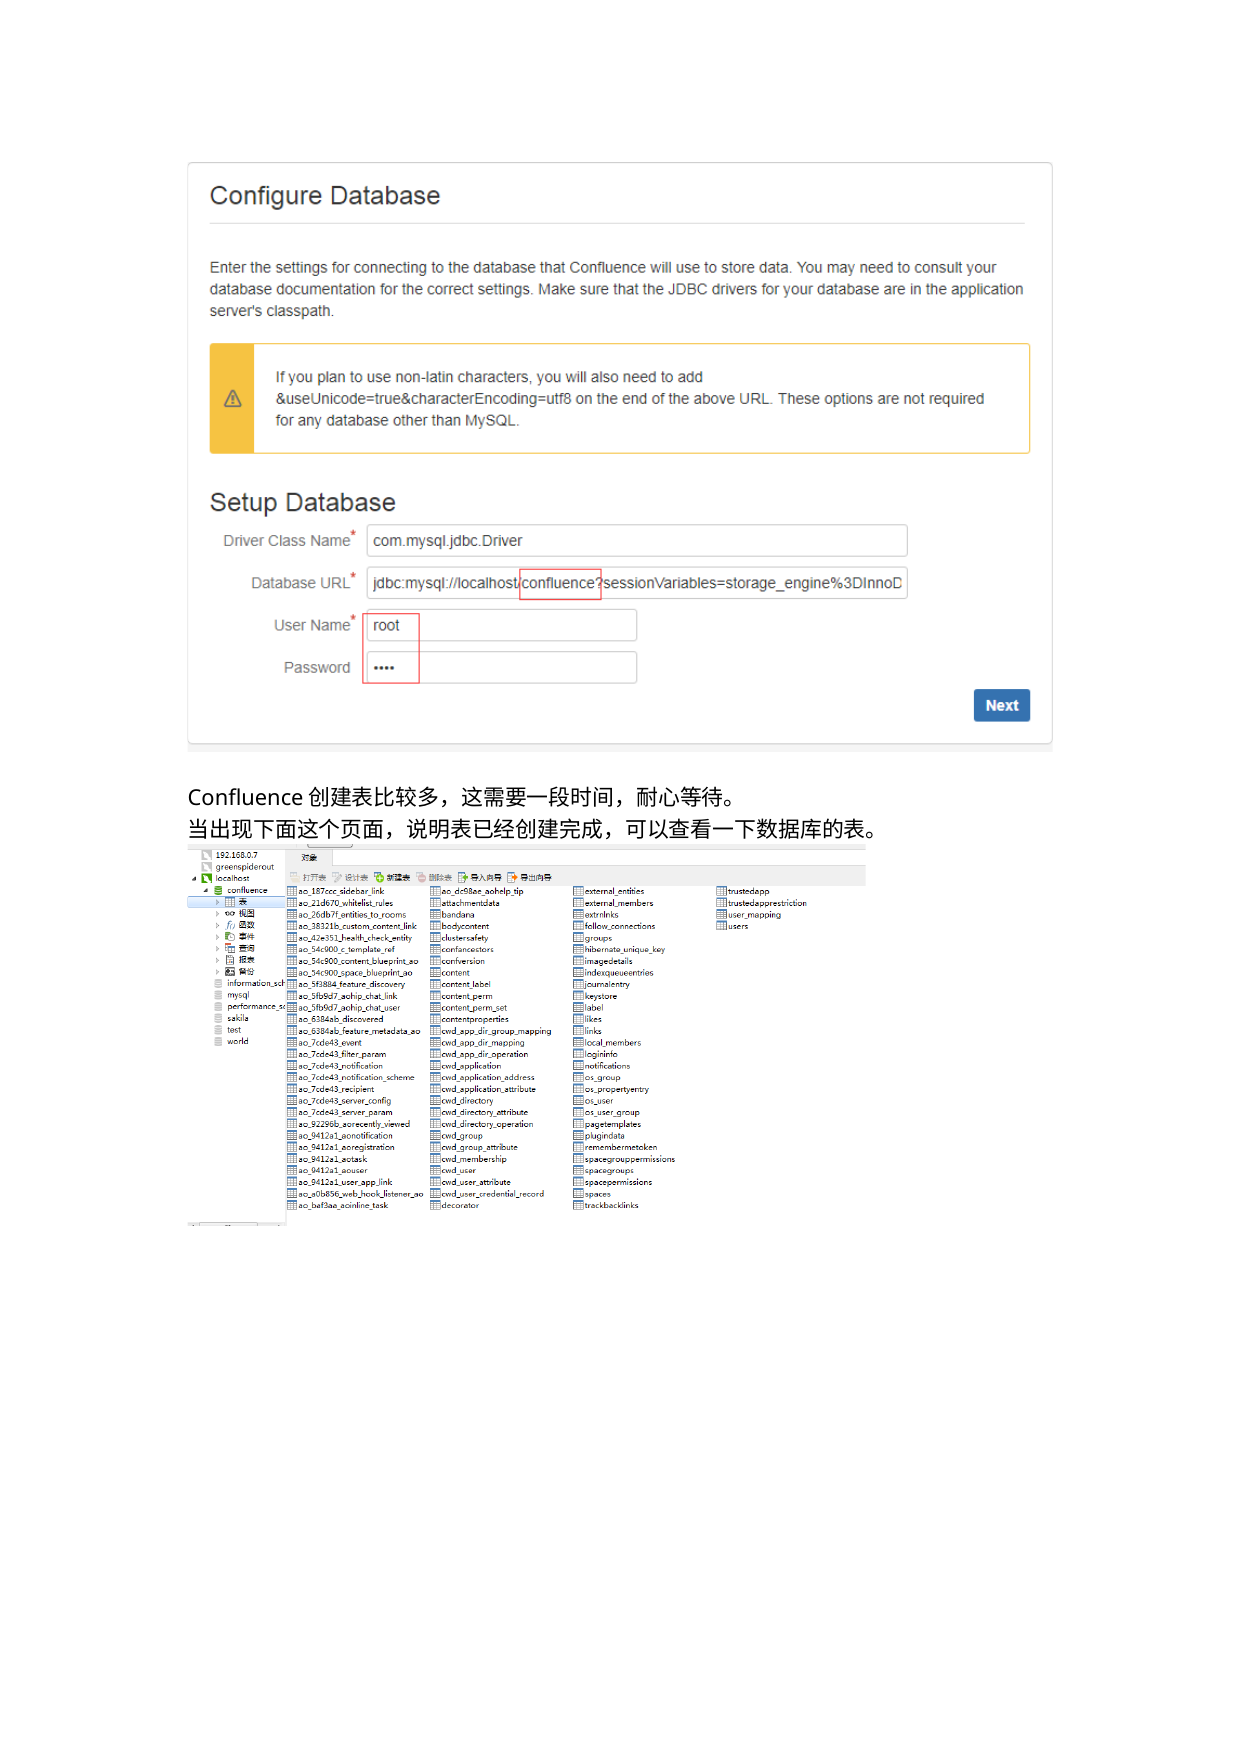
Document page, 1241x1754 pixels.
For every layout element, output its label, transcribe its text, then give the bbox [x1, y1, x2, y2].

text 当出现下面这个页面，说明表已经创建完成，可以查看一下数据库的表。 [187, 812, 1053, 844]
text Confluence创建表比较多，这需要一段时间，耐心等待。 [187, 779, 1053, 812]
picture [187, 844, 866, 1226]
picture [187, 162, 1053, 752]
